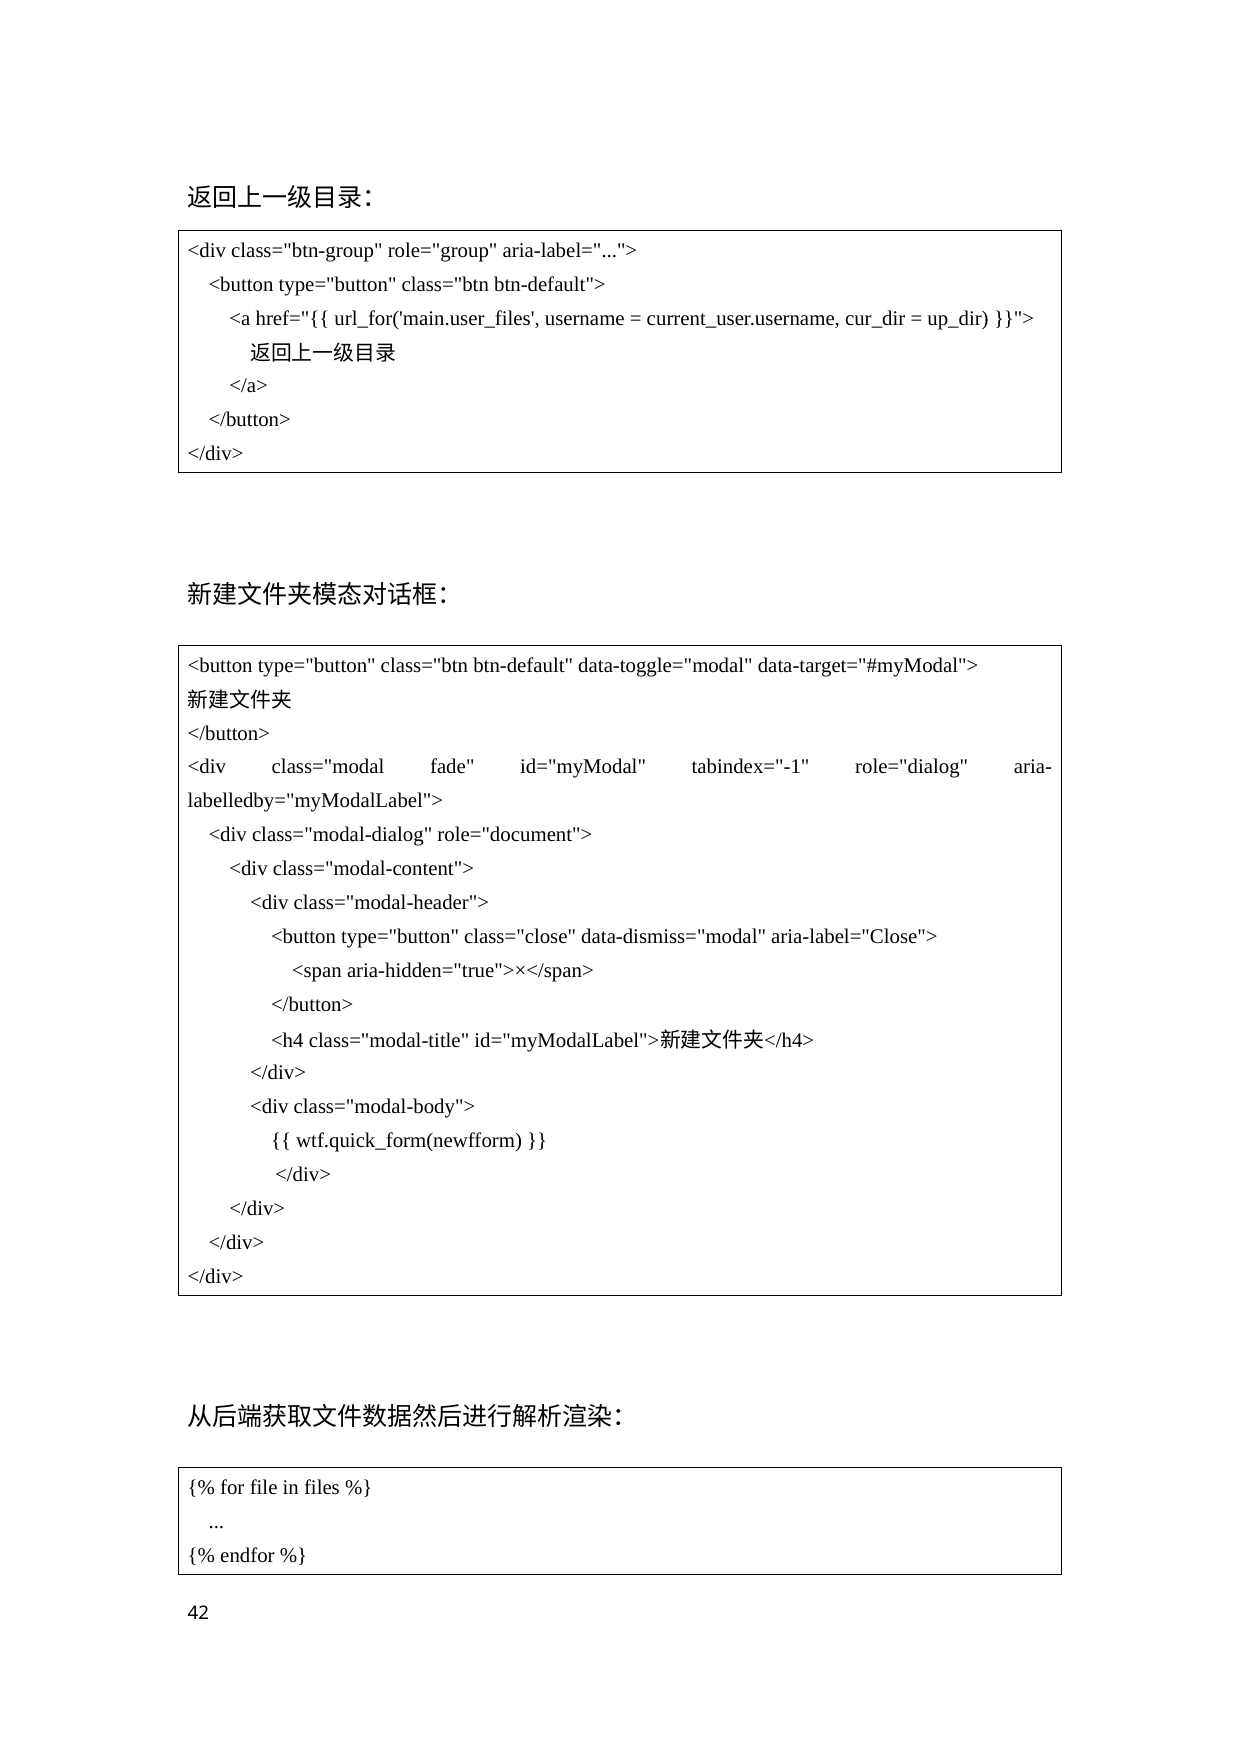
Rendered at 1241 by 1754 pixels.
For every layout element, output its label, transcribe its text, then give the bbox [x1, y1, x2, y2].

text {% endfor %} [179, 1535, 1061, 1574]
text <button type="button" class="btn btn-default" data-toggle="modal" data-target="#myModal"> 新建文件夹 </button> <div class="modal fade" id="myModal" tabindex="-1" role="dialog" aria-labelledby="myModalLabel"> <div class="modal-dialog" role="document"> <div class="modal-content"> <div class="modal-header"> <button type="button" class="close" data-dismiss="modal" aria-label="Close"> <span aria-hidden="true">×</span> </button> <h4 class="modal-title" id="myModalLabel">新建文件夹</h4> </div> <div class="modal-body"> {{ wtf.quick_form(newfform) }} </div> </div> </div> </div> [179, 646, 1061, 1295]
text {% for file in files %} [179, 1468, 1061, 1504]
text <div class="btn-group" role="group" aria-label="..."> <button type="button" class="btn btn-default"> <a href="{{ url_for('main.user_files', username = current_user.username, cur_dir = up_dir) }}"> 返回上一级目录 </a> </button> </div> [179, 231, 1061, 472]
text 从后端获取文件数据然后进行解析渲染： [187, 1381, 1053, 1449]
text ... [187, 1504, 1053, 1535]
text 新建文件夹模态对话框： [187, 558, 1053, 626]
text 返回上一级目录： [187, 162, 1053, 229]
